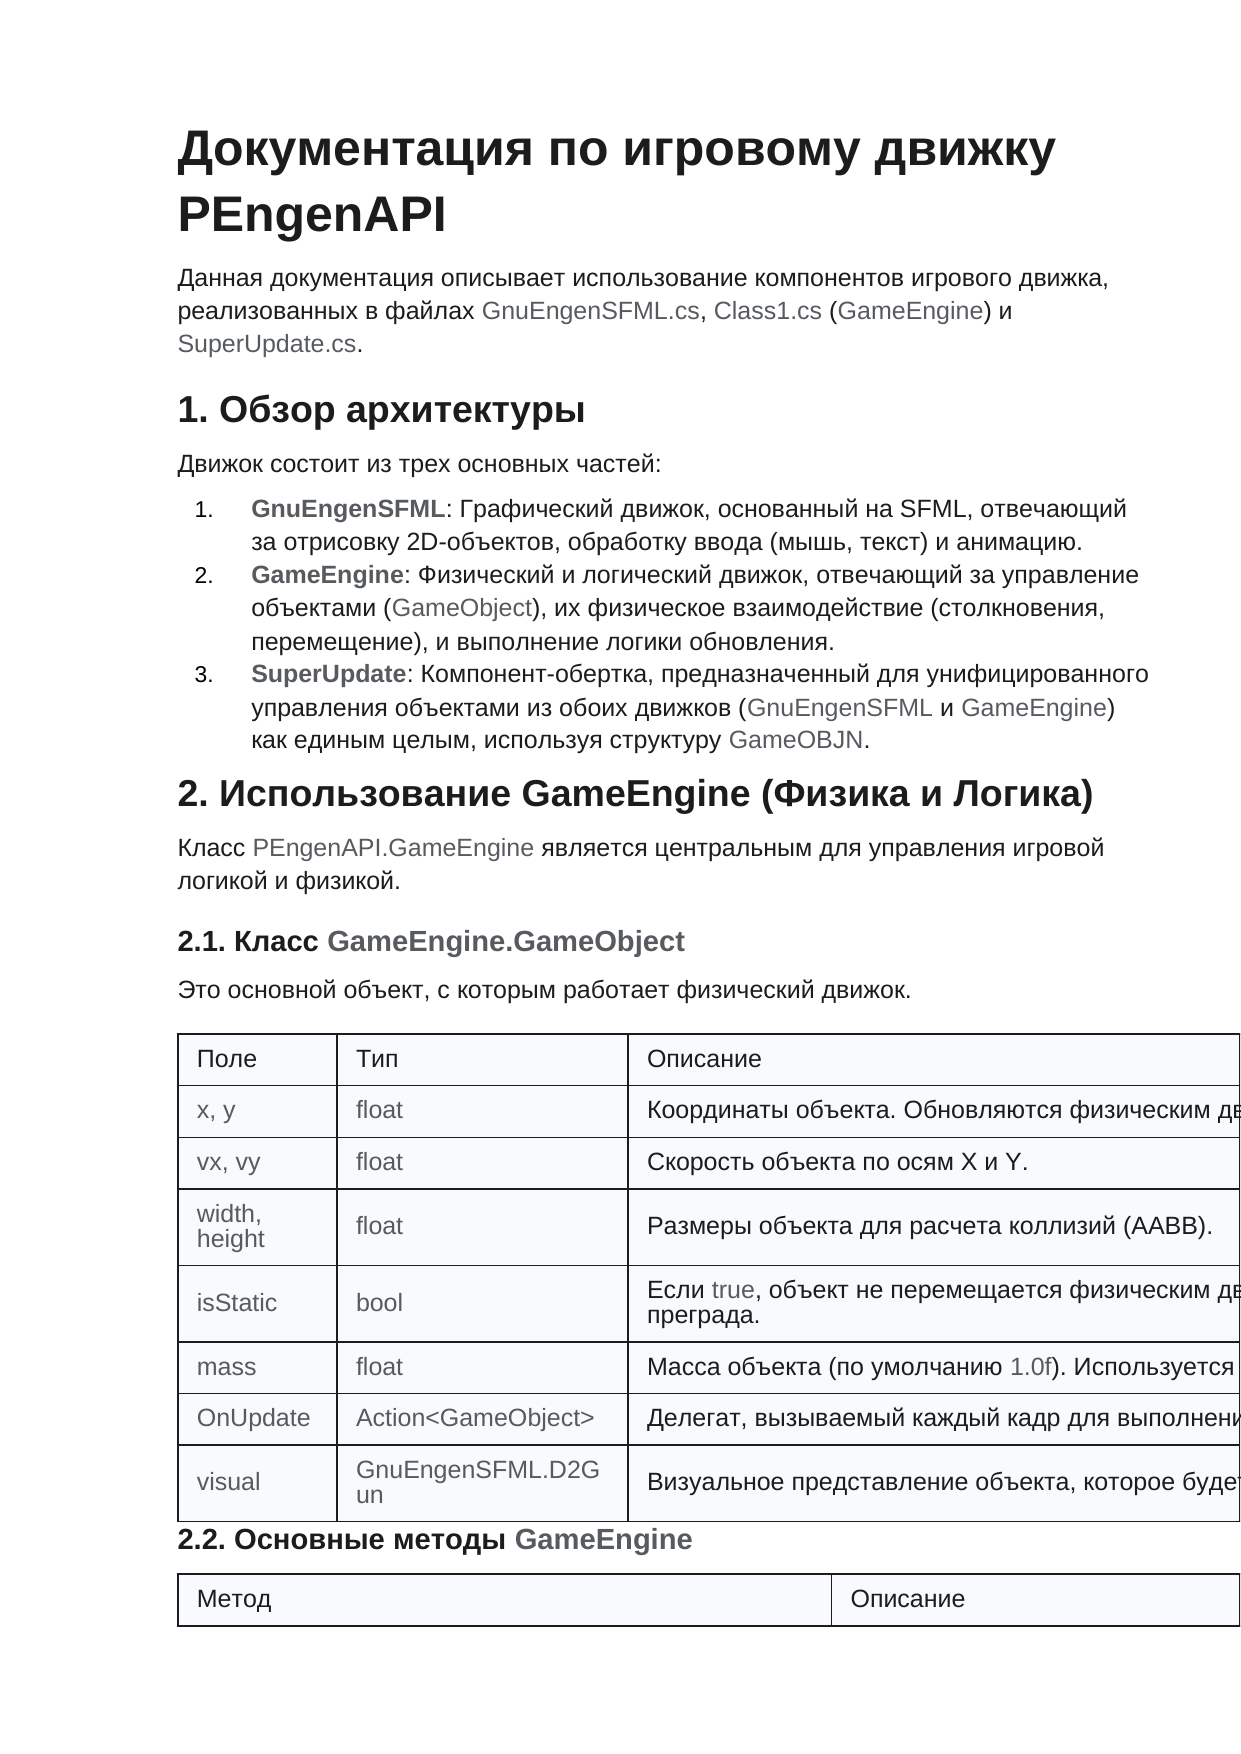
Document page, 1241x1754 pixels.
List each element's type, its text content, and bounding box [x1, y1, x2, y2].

text Данная документация описывает использование компонентов игрового движка, реализованных в файлах GnuEngenSFML.cs, Class1.cs (GameEngine) и SuperUpdate.cs. [177, 263, 1152, 357]
table_cell Визуальное представление объекта, которое будет отображено графическим движком. [629, 1446, 1239, 1521]
text Класс PEngenAPI.GameEngine является центральным для управления игровой логикой и физикой. [177, 833, 1152, 895]
table_cell visual [179, 1446, 336, 1521]
table_cell bool [338, 1266, 627, 1341]
table_cell vx, vy [179, 1138, 336, 1188]
table_cell Размеры объекта для расчета коллизий (AABB). [629, 1190, 1239, 1264]
table_header Тип [338, 1035, 627, 1085]
table_cell GnuEngenSFML.D2Gun [338, 1446, 627, 1521]
table_cell isStatic [179, 1266, 336, 1341]
subtitle 2. Использование GameEngine (Физика и Логика) [177, 771, 1152, 814]
table_header Метод [179, 1575, 831, 1625]
table_cell Скорость объекта по осям X и Y. [629, 1138, 1239, 1188]
table_cell float [338, 1086, 627, 1136]
subtitle 2.2. Основные методы GameEngine [177, 1522, 1152, 1556]
list GameEngine: Физический и логический движок, отвечающий за управление объектами (GameObject), их физическое взаимодействие (столкновения, перемещение), и выполнение логики обновления. [213, 560, 1152, 655]
table_cell OnUpdate [179, 1394, 336, 1444]
table_cell mass [179, 1343, 336, 1393]
list GnuEngenSFML: Графический движок, основанный на SFML, отвечающий за отрисовку 2D-объектов, обработку ввода (мышь, текст) и анимацию. [213, 494, 1152, 556]
table_cell Если true, объект не перемещается физическим движком и используется как статическая преграда. [629, 1266, 1239, 1341]
table_header Описание [832, 1575, 1239, 1625]
text Это основной объект, с которым работает физический движок. [177, 975, 1152, 1004]
list SuperUpdate: Компонент-обертка, предназначенный для унифицированного управления объектами из обоих движков (GnuEngenSFML и GameEngine) как единым целым, используя структуру GameOBJN. [213, 659, 1152, 754]
table_cell Координаты объекта. Обновляются физическим движком. [629, 1086, 1239, 1136]
table_header Поле [179, 1035, 336, 1085]
table_cell Масса объекта (по умолчанию 1.0f). Используется при расчете столкновений. [629, 1343, 1239, 1393]
table_cell Action<GameObject> [338, 1394, 627, 1444]
text Движок состоит из трех основных частей: [177, 449, 1152, 478]
table_cell float [338, 1343, 627, 1393]
subtitle 2.1. Класс GameEngine.GameObject [177, 924, 1152, 958]
subtitle 1. Обзор архитектуры [177, 387, 1152, 430]
subtitle Документация по игровому движку PEngenAPI [177, 118, 1152, 242]
table_cell Делегат, вызываемый каждый кадр для выполнения игровой логики. [629, 1394, 1239, 1444]
table_cell width, height [179, 1190, 336, 1264]
table_header Описание [629, 1035, 1239, 1085]
table_cell x, y [179, 1086, 336, 1136]
table_cell float [338, 1190, 627, 1264]
table_cell float [338, 1138, 627, 1188]
